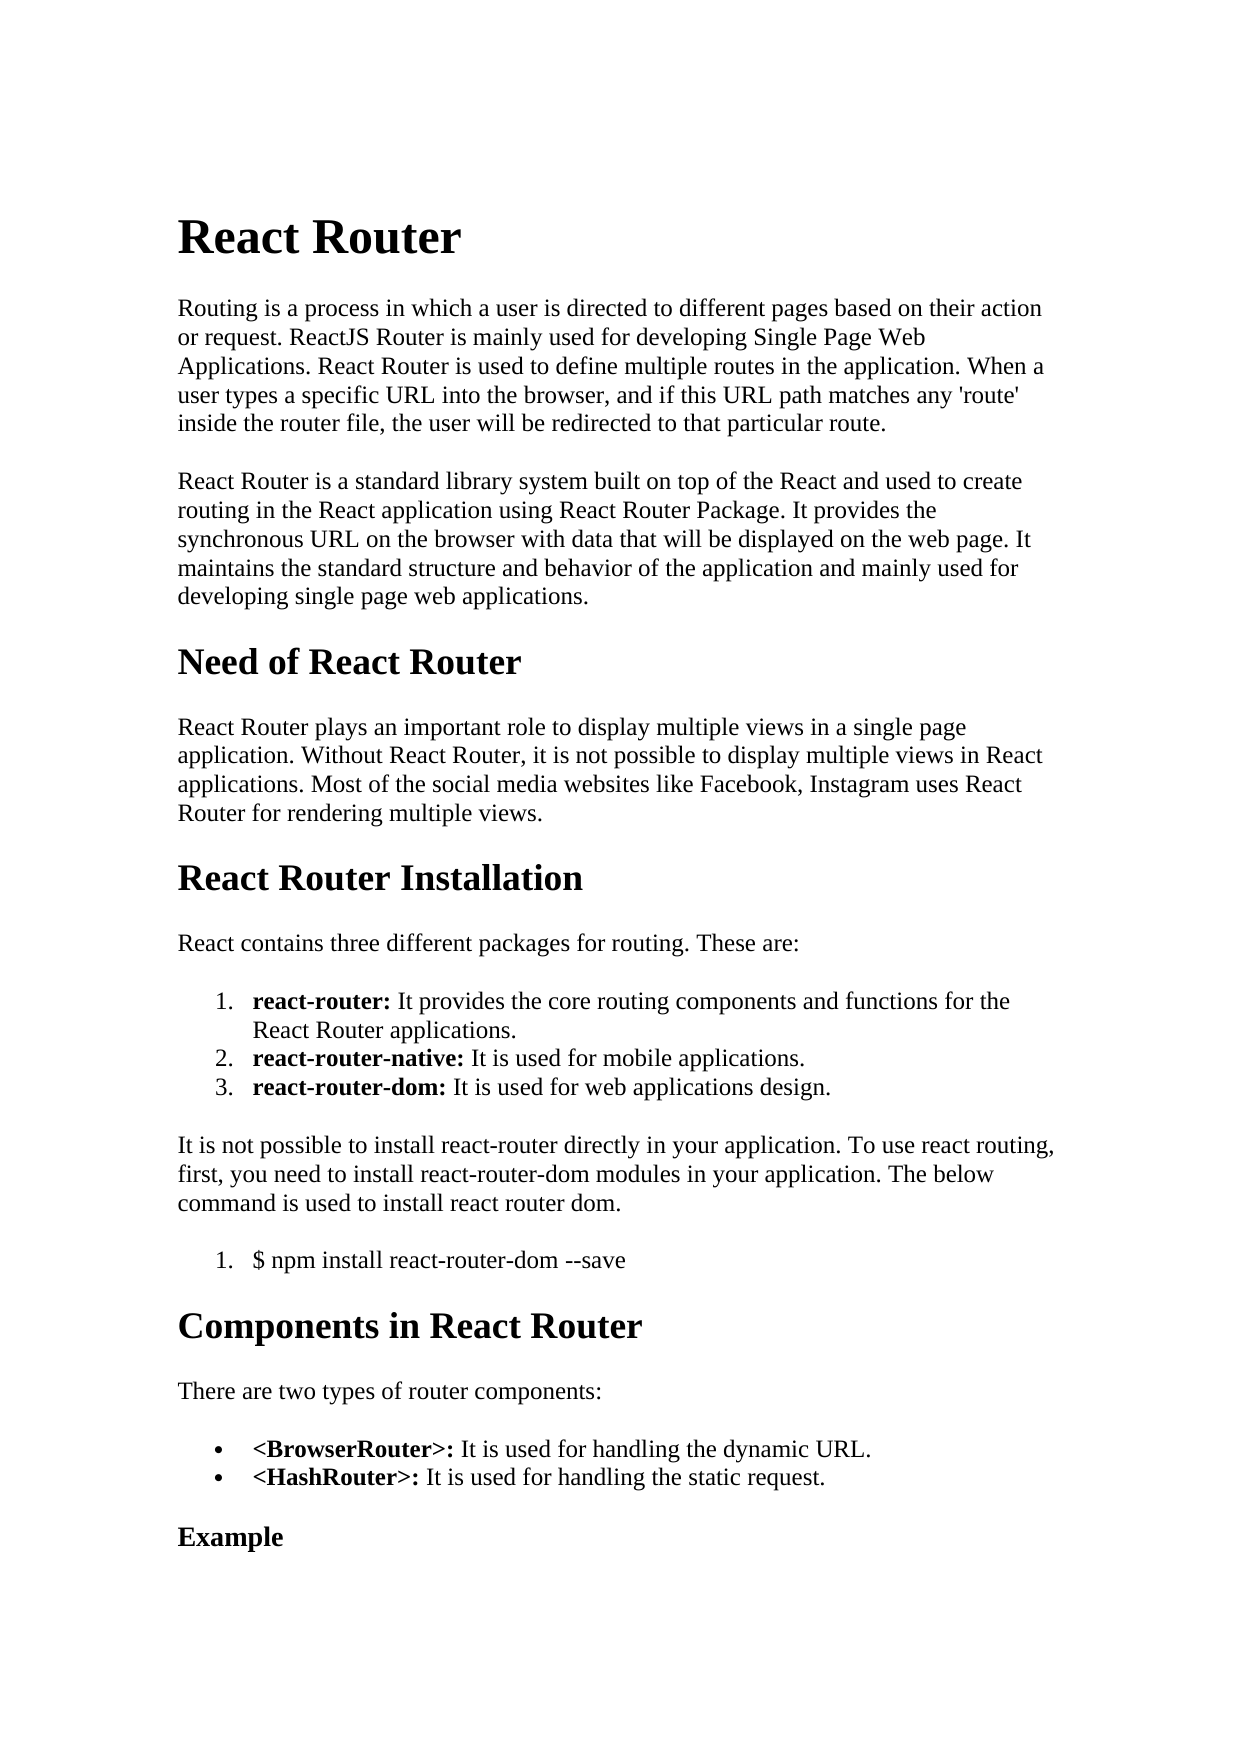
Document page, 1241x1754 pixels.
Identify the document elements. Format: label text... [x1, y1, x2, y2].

list <HashRouter>: It is used for handling the static request. [215, 1462, 1063, 1491]
text Example [177, 1520, 1063, 1553]
list $ npm install react-router-dom --save [215, 1246, 1063, 1274]
list react-router-native: It is used for mobile applications. [215, 1043, 1063, 1072]
text Components in React Router [177, 1303, 1063, 1347]
text React Router plays an important role to display multiple views in a single page application. Without React Router, it is not possible to display multiple views in React applications. Most of the social media websites like Facebook, Instagram uses React Router for rendering multiple views. [177, 712, 1063, 827]
text React Router is a standard library system built on top of the React and used to create routing in the React application using React Router Package. It provides the synchronous URL on the browser with data that will be displayed on the web page. It maintains the standard structure and behavior of the application and mainly used for developing single page web applications. [177, 466, 1063, 610]
list react-router: It provides the core routing components and functions for the React Router applications. [215, 986, 1063, 1043]
text Need of React Router [177, 639, 1063, 682]
text React contains three different packages for routing. These are: [177, 928, 1063, 957]
text There are two types of router components: [177, 1376, 1063, 1404]
text React Router Installation [177, 856, 1063, 899]
list react-router-dom: It is used for web applications design. [215, 1072, 1063, 1101]
text React Router [177, 207, 1063, 264]
text It is not possible to install react-router directly in your application. To use react routing, first, you need to install react-router-dom modules in your application. The below command is used to install react router dom. [177, 1130, 1063, 1216]
list <BrowserRouter>: It is used for handling the dynamic URL. [215, 1434, 1063, 1462]
text Routing is a process in which a user is directed to different pages based on their action or request. ReactJS Router is mainly used for developing Single Page Web Applications. React Router is used to define multiple routes in the application. When a user types a specific URL into the browser, and if this URL path matches any 'route' inside the router file, the user will be redirected to that particular route. [177, 293, 1063, 437]
